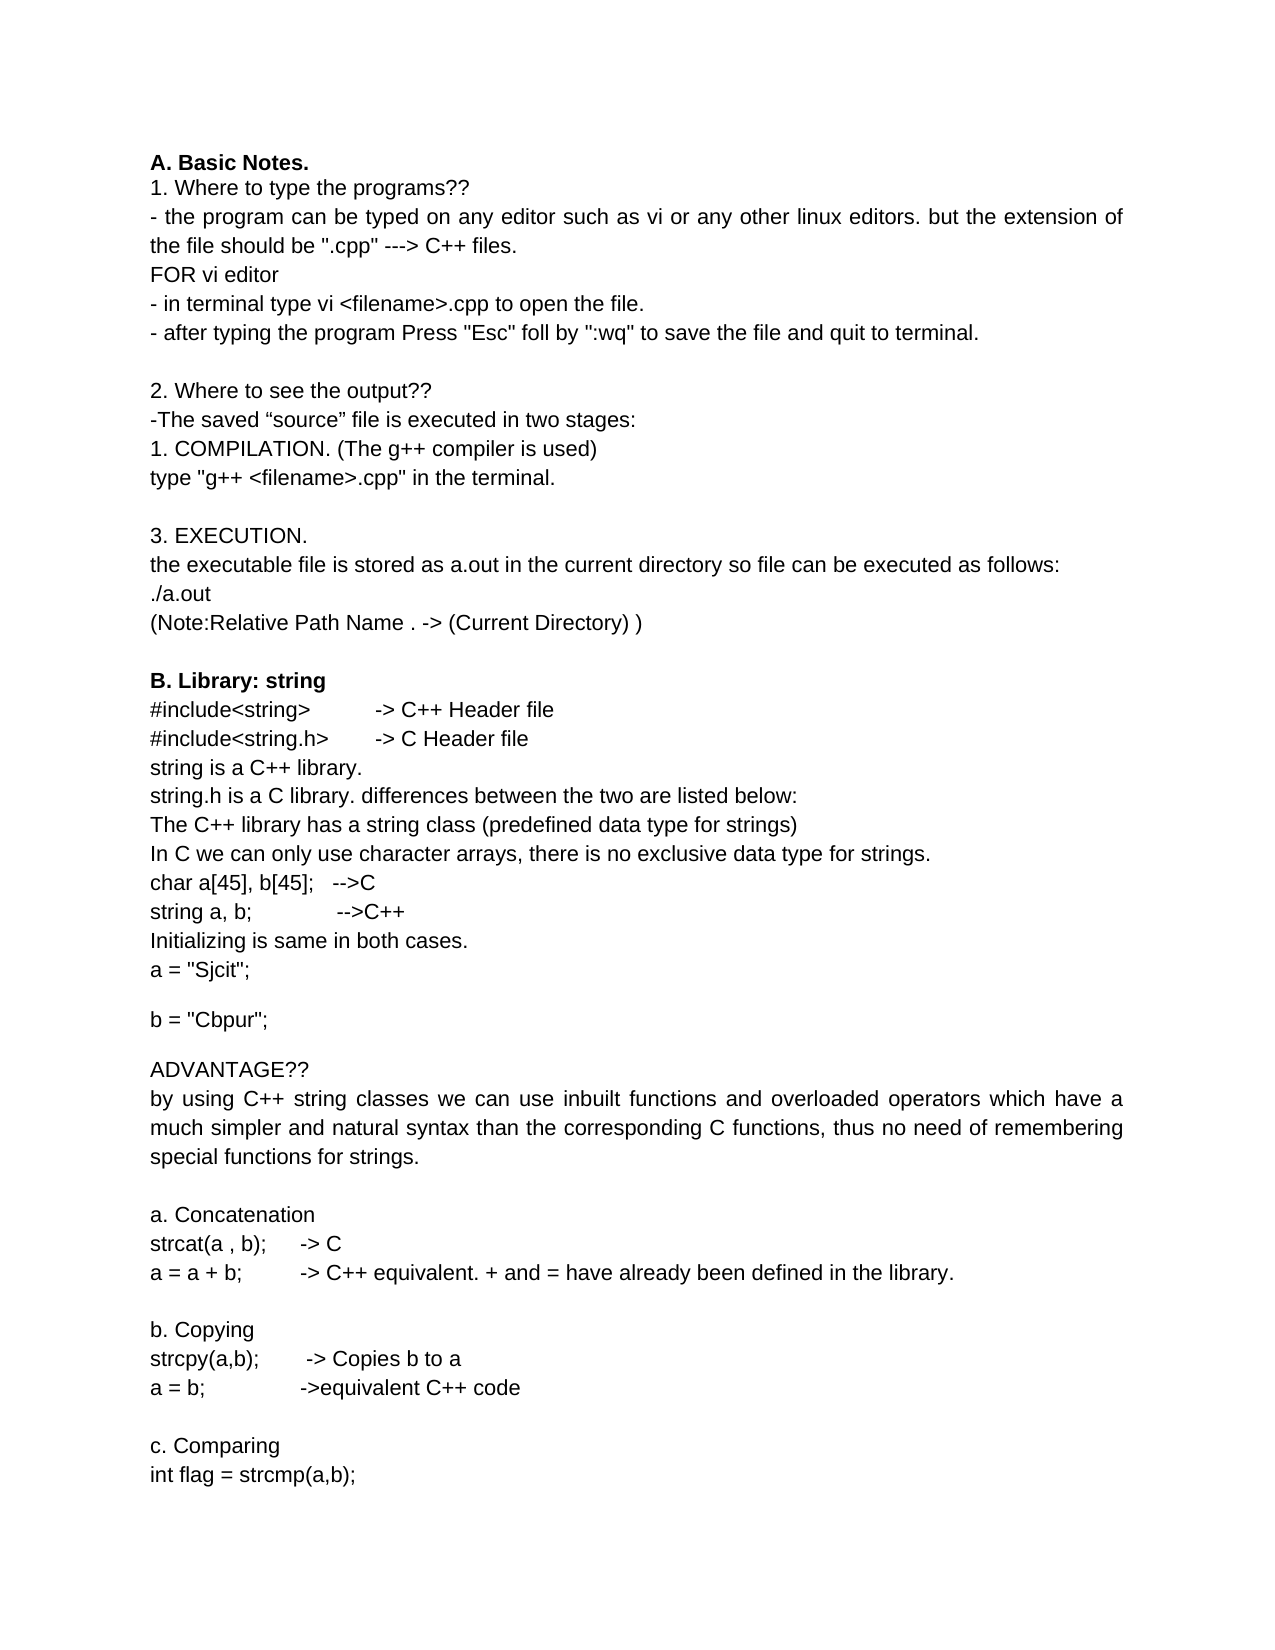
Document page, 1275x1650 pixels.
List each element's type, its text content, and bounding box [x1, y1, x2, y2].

text ./a.out [150, 581, 1125, 606]
text strcpy(a,b); -> Copies b to a [150, 1346, 1125, 1371]
text 1. COMPILATION. (The g++ compiler is used) [150, 436, 1125, 461]
text #include<string.h> -> C Header file [150, 725, 1125, 751]
text B. Library: string [150, 667, 1125, 693]
text FOR vi editor [150, 262, 1125, 287]
text A. Basic Notes. [150, 150, 1125, 175]
text by using C++ string classes we can use inbuilt functions and overloaded operators which have a much simpler and natural syntax than the corresponding C functions, thus no need of remembering special functions for strings. [150, 1086, 1125, 1169]
text In C we can only use character arrays, there is no exclusive data type for strings. [150, 841, 1125, 866]
text c. Comparing [150, 1433, 1125, 1458]
text strcat(a , b); -> C [150, 1230, 1125, 1256]
text - in terminal type vi <filename>.cpp to open the file. [150, 291, 1125, 316]
text b. Copying [150, 1317, 1125, 1342]
text (Note:Relative Path Name . -> (Current Directory) ) [150, 609, 1125, 635]
text - after typing the program Press "Esc" foll by ":wq" to save the file and quit to terminal. [150, 320, 1125, 345]
text int flag = strcmp(a,b); [150, 1462, 1125, 1487]
text 2. Where to see the output?? [150, 378, 1125, 403]
text -The saved “source” file is executed in two stages: [150, 407, 1125, 432]
text The C++ library has a string class (predefined data type for strings) [150, 812, 1125, 837]
text a = "Sjcit"; [150, 957, 1125, 982]
text 1. Where to type the programs?? [150, 175, 1125, 200]
text ADVANTAGE?? [150, 1057, 1125, 1082]
text b = "Cbpur"; [150, 1007, 1125, 1032]
text a = b; ->equivalent C++ code [150, 1375, 1125, 1400]
text string is a C++ library. [150, 754, 1125, 779]
text 3. EXECUTION. [150, 523, 1125, 548]
text Initializing is same in both cases. [150, 928, 1125, 953]
text a. Concatenation [150, 1201, 1125, 1227]
text - the program can be typed on any editor such as vi or any other linux editors. but the extension of the file should be ".cpp" ---> C++ files. [150, 204, 1125, 258]
text string.h is a C library. differences between the two are listed below: [150, 783, 1125, 808]
text type "g++ <filename>.cpp" in the terminal. [150, 465, 1125, 490]
text char a[45], b[45]; -->C [150, 870, 1125, 895]
text #include<string> -> C++ Header file [150, 696, 1125, 722]
text a = a + b; -> C++ equivalent. + and = have already been defined in the library. [150, 1259, 1125, 1284]
text the executable file is stored as a.out in the current directory so file can be executed as follows: [150, 552, 1125, 577]
text string a, b; -->C++ [150, 899, 1125, 924]
